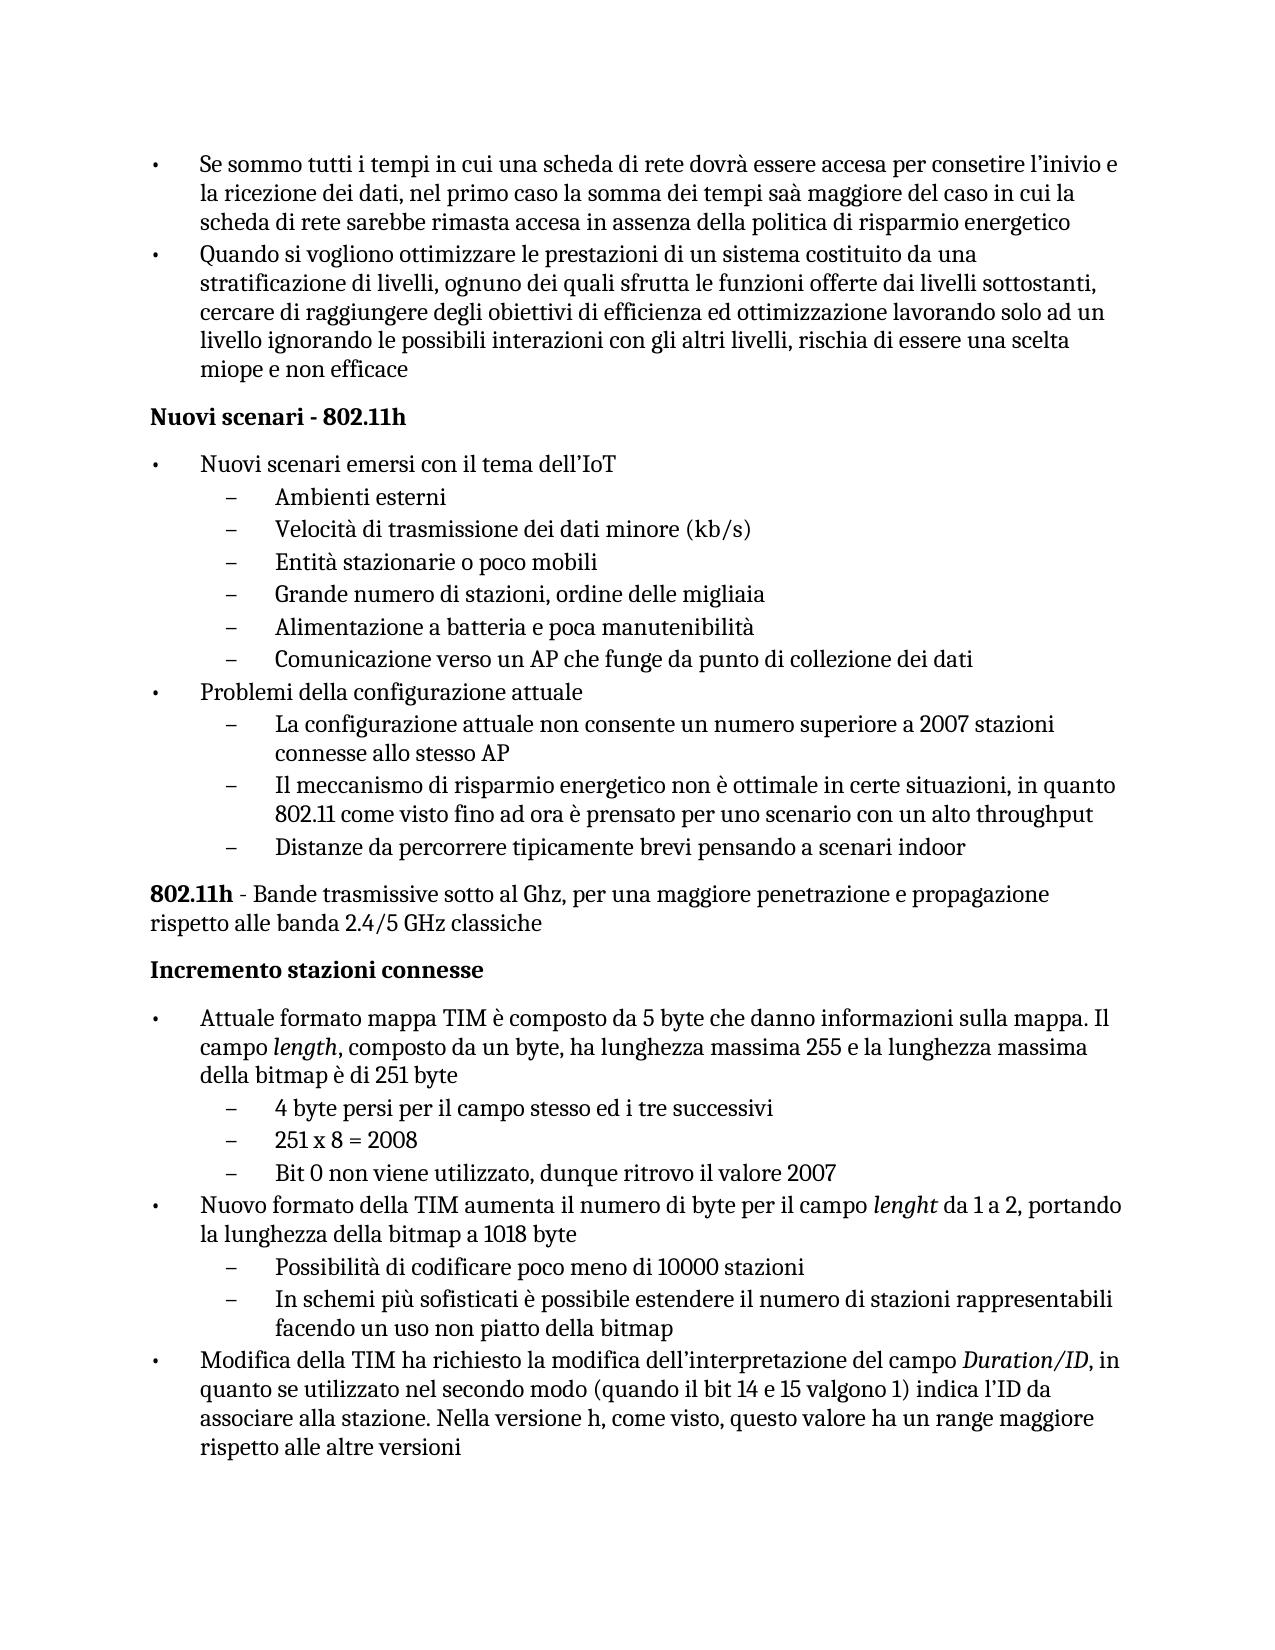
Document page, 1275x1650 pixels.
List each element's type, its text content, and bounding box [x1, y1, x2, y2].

list Comunicazione verso un AP che funge da punto di collezione dei dati [225, 645, 1125, 674]
list Nuovi scenari emersi con il tema dell’IoT [150, 450, 1125, 479]
text Incremento stazioni connesse [150, 956, 1125, 985]
text Nuovi scenari - 802.11h [150, 402, 1125, 431]
list Attuale formato mappa TIM è composto da 5 byte che danno informazioni sulla mappa. Il campo length, composto da un byte, ha lunghezza massima 255 e la lunghezza massima della bitmap è di 251 byte [150, 1004, 1125, 1090]
list Nuovo formato della TIM aumenta il numero di byte per il campo lenght da 1 a 2, portando la lunghezza della bitmap a 1018 byte [150, 1191, 1125, 1249]
list Se sommo tutti i tempi in cui una scheda di rete dovrà essere accesa per consetire l’inivio e la ricezione dei dati, nel primo caso la somma dei tempi saà maggiore del caso in cui la scheda di rete sarebbe rimasta accesa in assenza della politica di risparmio energetico [150, 150, 1125, 236]
list Grande numero di stazioni, ordine delle migliaia [225, 580, 1125, 609]
list Possibilità di codificare poco meno di 10000 stazioni [225, 1252, 1125, 1281]
list La configurazione attuale non consente un numero superiore a 2007 stazioni connesse allo stesso AP [225, 710, 1125, 767]
list Distanze da percorrere tipicamente brevi pensando a scenari indoor [225, 832, 1125, 861]
list In schemi più sofisticati è possibile estendere il numero di stazioni rappresentabili facendo un uso non piatto della bitmap [225, 1285, 1125, 1342]
list 251 x 8 = 2008 [225, 1126, 1125, 1155]
list Modifica della TIM ha richiesto la modifica dell’interpretazione del campo Duration/ID, in quanto se utilizzato nel secondo modo (quando il bit 14 e 15 valgono 1) indica l’ID da associare alla stazione. Nella versione h, come visto, questo valore ha un range maggiore rispetto alle altre versioni [150, 1346, 1125, 1461]
text 802.11h - Bande trasmissive sotto al Ghz, per una maggiore penetrazione e propagazione rispetto alle banda 2.4/5 GHz classiche [150, 880, 1125, 937]
list Il meccanismo di risparmio energetico non è ottimale in certe situazioni, in quanto 802.11 come visto fino ad ora è prensato per uno scenario con un alto throughput [225, 771, 1125, 829]
list Entità stazionarie o poco mobili [225, 547, 1125, 576]
list Velocità di trasmissione dei dati minore (kb/s) [225, 515, 1125, 544]
list Bit 0 non viene utilizzato, dunque ritrovo il valore 2007 [225, 1159, 1125, 1187]
list Alimentazione a batteria e poca manutenibilità [225, 612, 1125, 641]
list Ambienti esterni [225, 482, 1125, 511]
list Quando si vogliono ottimizzare le prestazioni di un sistema costituito da una stratificazione di livelli, ognuno dei quali sfrutta le funzioni offerte dai livelli sottostanti, cercare di raggiungere degli obiettivi di efficienza ed ottimizzazione lavorando solo ad un livello ignorando le possibili interazioni con gli altri livelli, rischia di essere una scelta miope e non efficace [150, 240, 1125, 384]
list Problemi della configurazione attuale [150, 677, 1125, 706]
list 4 byte persi per il campo stesso ed i tre successivi [225, 1094, 1125, 1122]
